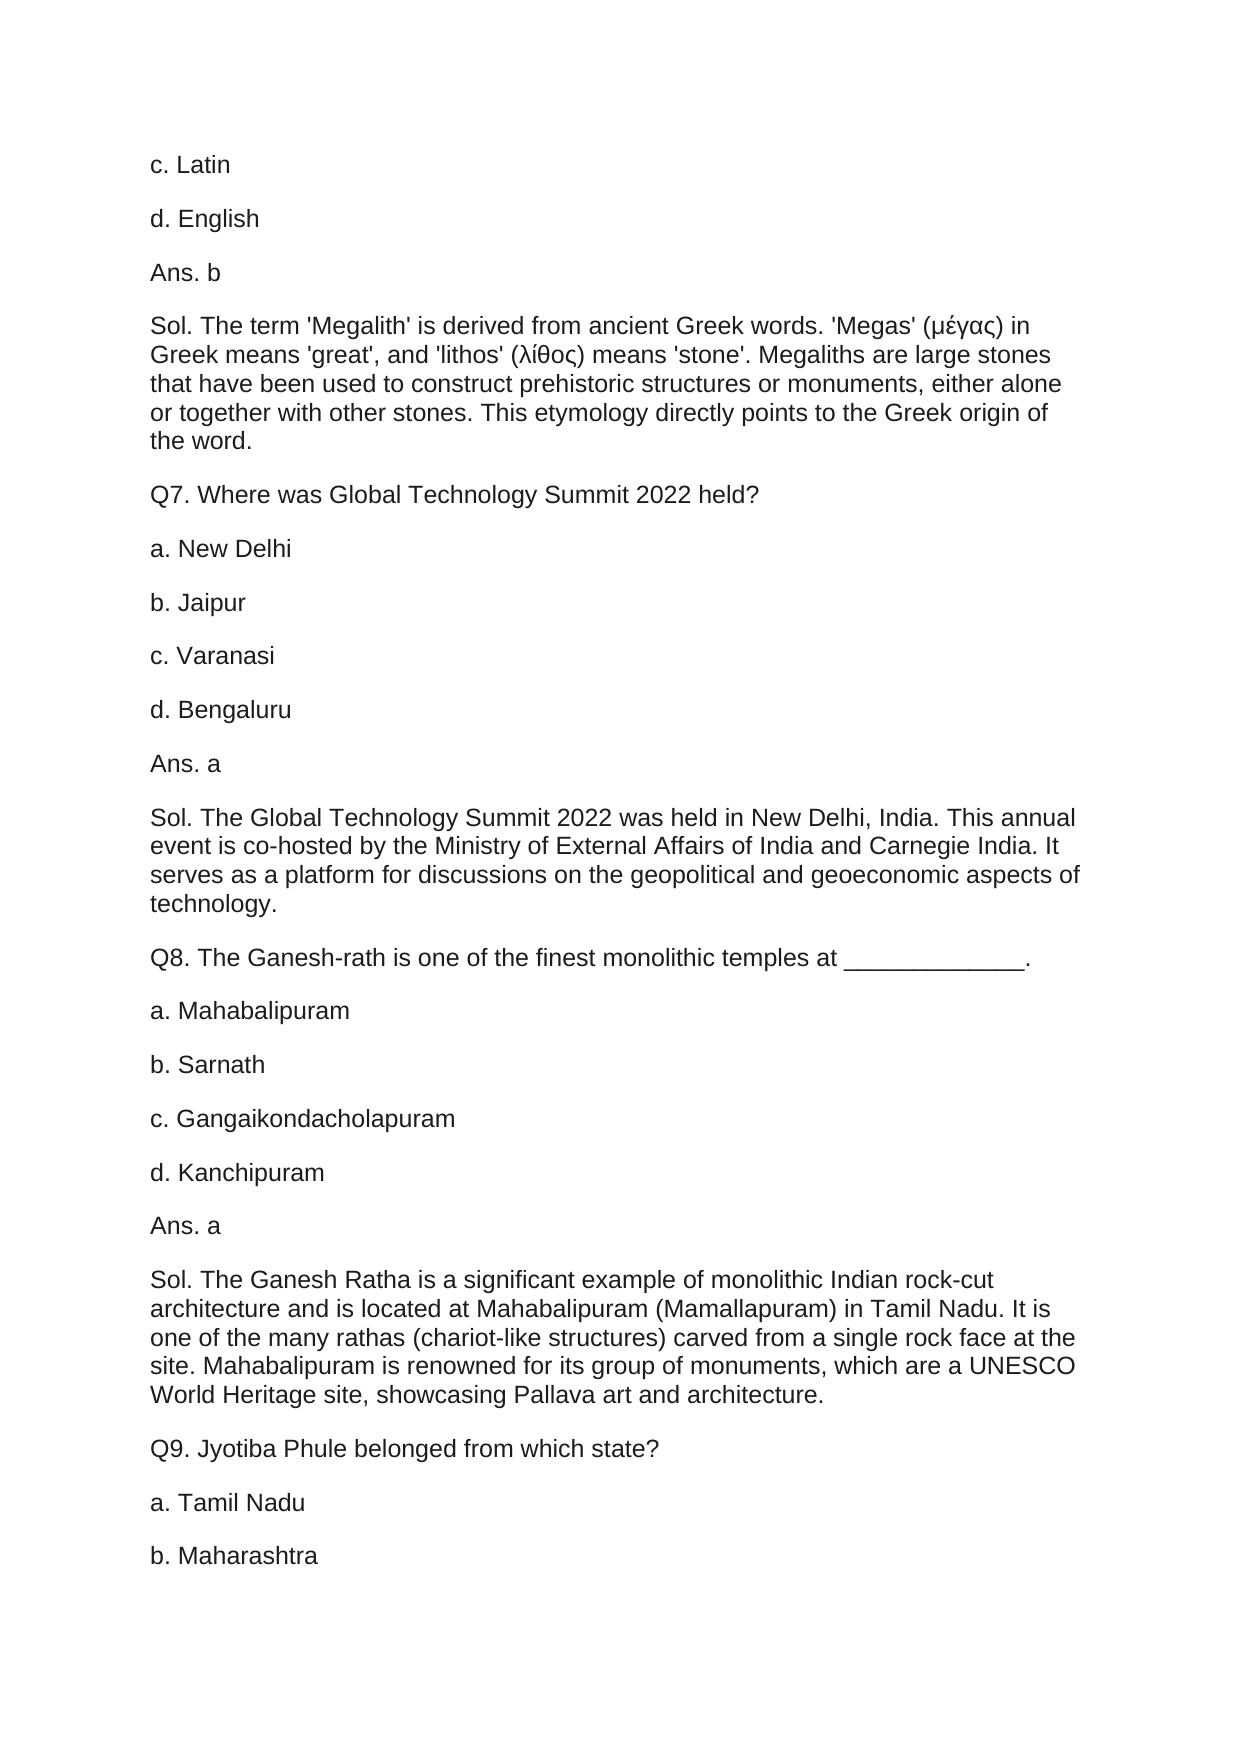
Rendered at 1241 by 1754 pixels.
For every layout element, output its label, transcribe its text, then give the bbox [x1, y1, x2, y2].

text b. Maharashtra [150, 1541, 1090, 1570]
text c. Gangaikondacholapuram [150, 1104, 1090, 1132]
text a. Mahabalipuram [150, 996, 1090, 1025]
text a. Tamil Nadu [150, 1487, 1090, 1516]
text Q9. Jyotiba Phule belonged from which state? [150, 1434, 1090, 1462]
text Sol. The Global Technology Summit 2022 was held in New Delhi, India. This annual event is co-hosted by the Ministry of External Affairs of India and Carnegie India. It serves as a platform for discussions on the geopolitical and geoeconomic aspects of technology. [150, 802, 1090, 917]
text d. Bengaluru [150, 695, 1090, 724]
text Sol. The Ganesh Ratha is a significant example of monolithic Indian rock-cut architecture and is located at Mahabalipuram (Mamallapuram) in Tamil Nadu. It is one of the many rathas (chariot-like structures) carved from a single rock face at the site. Mahabalipuram is renowned for its group of monuments, which are a UNESCO World Heritage site, showcasing Pallava art and architecture. [150, 1265, 1090, 1409]
text Ans. a [150, 749, 1090, 777]
text d. Kanchipuram [150, 1157, 1090, 1186]
text Q8. The Ganesh-rath is one of the finest monolithic temples at _____________. [150, 942, 1090, 971]
text a. New Delhi [150, 534, 1090, 562]
text b. Jaipur [150, 587, 1090, 616]
text Ans. b [150, 257, 1090, 286]
text b. Sarnath [150, 1050, 1090, 1079]
text c. Varanasi [150, 641, 1090, 670]
text Sol. The term 'Megalith' is derived from ancient Greek words. 'Megas' (μέγας) in Greek means 'great', and 'lithos' (λίθος) means 'stone'. Megaliths are large stones that have been used to construct prehistoric structures or monuments, either alone or together with other stones. This etymology directly points to the Greek origin of the word. [150, 311, 1090, 455]
text Ans. a [150, 1211, 1090, 1240]
text c. Latin [150, 150, 1090, 179]
text d. English [150, 204, 1090, 232]
text Q7. Where was Global Technology Summit 2022 held? [150, 480, 1090, 509]
